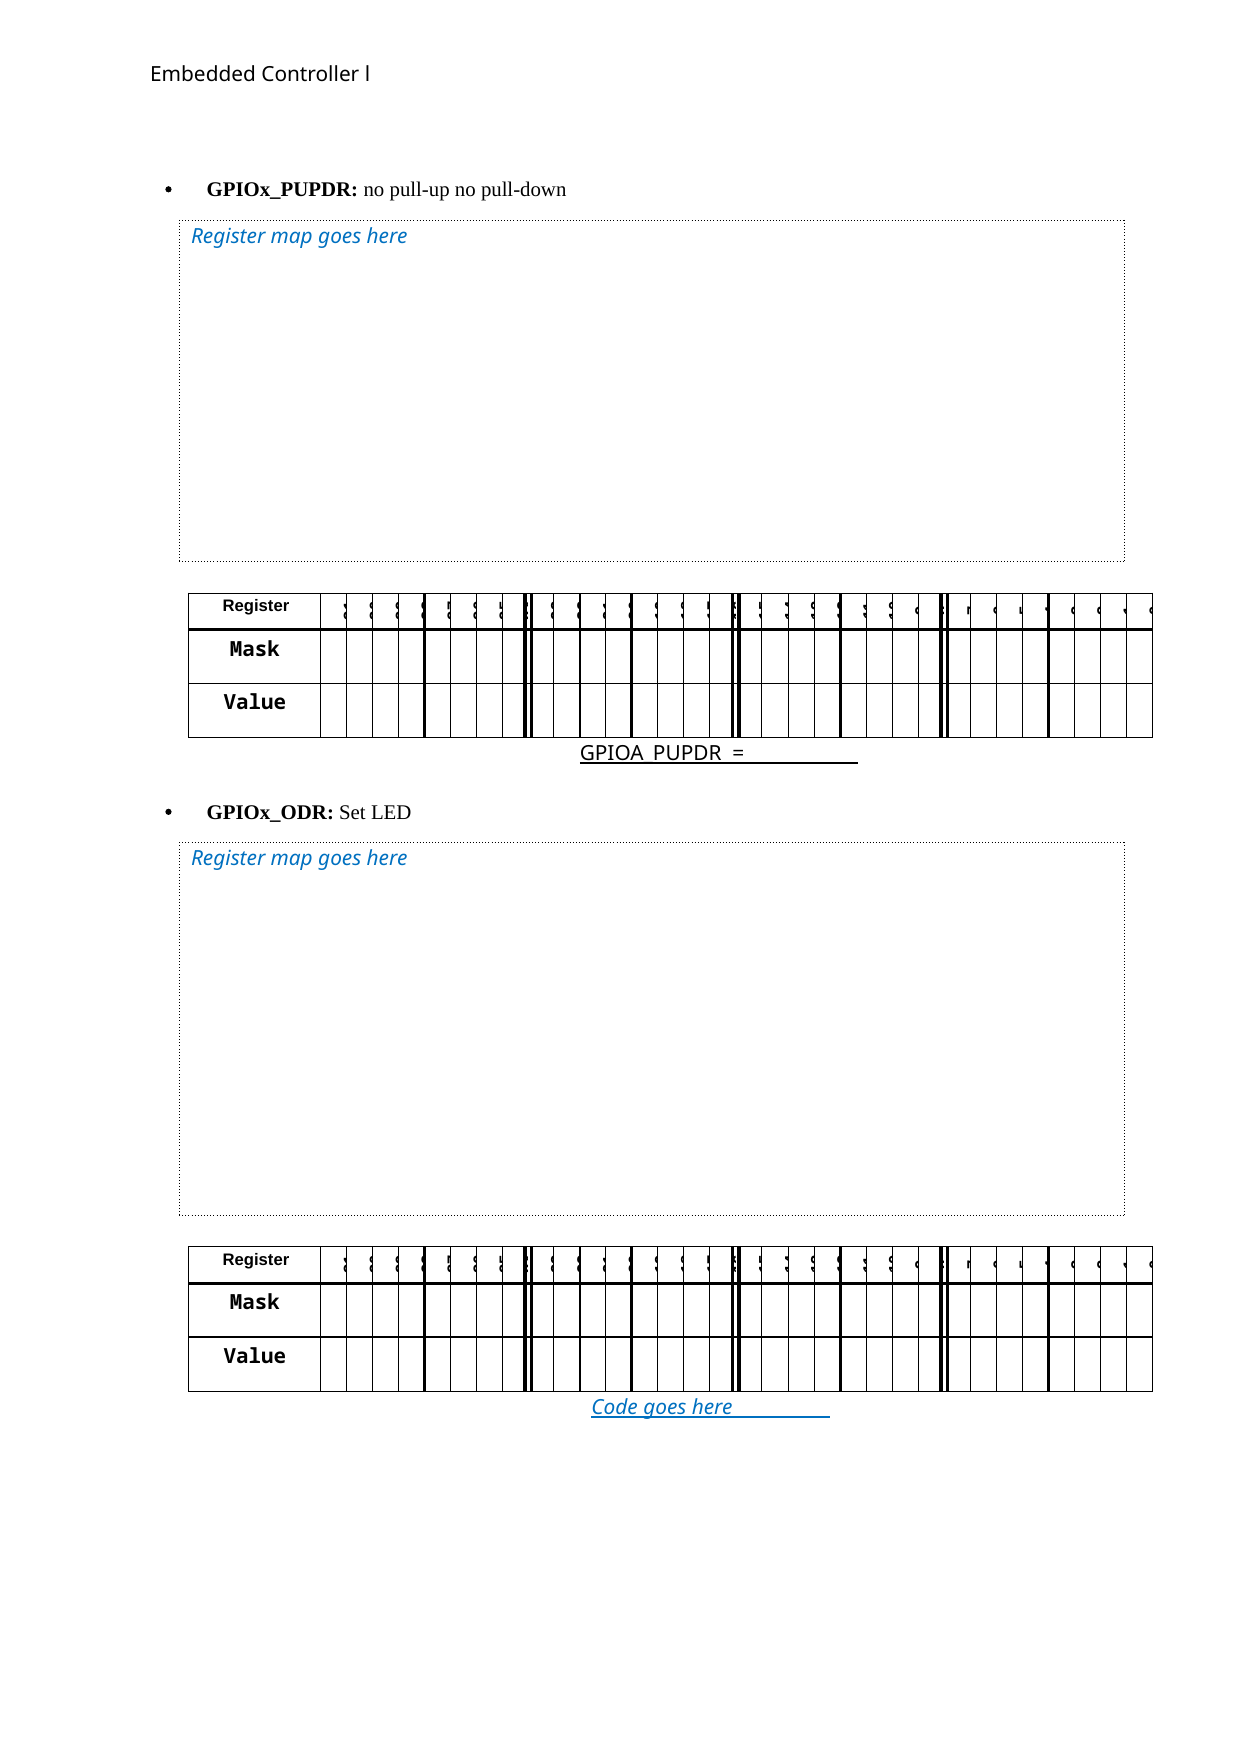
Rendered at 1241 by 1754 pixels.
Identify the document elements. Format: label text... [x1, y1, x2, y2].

table_cell [741, 631, 761, 683]
table_header 24 [503, 594, 523, 628]
table_header 12 [815, 594, 839, 628]
table_header 12 [815, 1247, 839, 1282]
table_cell [842, 1285, 866, 1336]
table_cell [762, 631, 788, 683]
table_cell [1101, 684, 1126, 737]
table_cell [633, 684, 657, 737]
table_header 1 [1101, 1247, 1126, 1282]
table_cell [684, 631, 709, 683]
table_cell [399, 631, 423, 683]
table_header 19 [633, 594, 657, 628]
table_cell [971, 631, 996, 683]
table_cell [997, 1285, 1022, 1336]
table_header 14 [762, 594, 788, 628]
table_header 19 [633, 1247, 657, 1282]
table_header 1 [1101, 594, 1126, 628]
table_header 16 [710, 1247, 731, 1282]
table_cell [971, 1338, 996, 1391]
table_cell [1023, 684, 1047, 737]
table_cell [658, 1285, 683, 1336]
table_cell [867, 1338, 892, 1391]
table_cell [893, 684, 918, 737]
table_cell [789, 1338, 814, 1391]
table_cell [893, 1338, 918, 1391]
table_cell [1075, 631, 1100, 683]
table_cell [971, 684, 996, 737]
table_header 3 [1050, 1247, 1074, 1282]
table_cell [451, 1338, 476, 1391]
table_cell [815, 631, 839, 683]
table_cell [949, 1338, 970, 1391]
table_cell [815, 1338, 839, 1391]
table_header Register map goes here [180, 842, 1124, 1214]
table_cell [1101, 631, 1126, 683]
table_header 22 [554, 594, 579, 628]
table_cell [762, 684, 788, 737]
table_cell [477, 1285, 502, 1336]
table_cell [1101, 1338, 1126, 1391]
table_header 27 [426, 594, 450, 628]
table_cell [426, 1285, 450, 1336]
table_cell [581, 1338, 605, 1391]
table_cell [684, 1338, 709, 1391]
table_cell [919, 631, 939, 683]
table_cell Value [189, 684, 320, 737]
table_header 7 [949, 1247, 970, 1282]
table_cell [373, 1338, 398, 1391]
table_header 23 [533, 1247, 553, 1282]
table_header 31 [321, 594, 346, 628]
table_cell [710, 631, 731, 683]
table_cell [1127, 684, 1152, 737]
table_cell [867, 1285, 892, 1336]
table_cell [503, 1285, 523, 1336]
table_cell [997, 1338, 1022, 1391]
table_cell [451, 631, 476, 683]
table_cell [554, 684, 579, 737]
table_cell [789, 684, 814, 737]
table_cell [842, 631, 866, 683]
table_cell [321, 631, 346, 683]
table_header 26 [451, 594, 476, 628]
table_cell [710, 684, 731, 737]
table_cell [1127, 1285, 1152, 1336]
table_cell [949, 631, 970, 683]
table_cell [815, 1285, 839, 1336]
table_header 4 [1023, 594, 1047, 628]
table_cell [554, 1338, 579, 1391]
table_cell [503, 684, 523, 737]
table_cell [503, 1338, 523, 1391]
table_cell [347, 631, 372, 683]
table_cell [658, 1338, 683, 1391]
list Code goes here [233, 1392, 1090, 1420]
table_header 18 [658, 1247, 683, 1282]
table_cell Value [189, 1338, 320, 1391]
table_cell [741, 684, 761, 737]
table_header 31 [321, 1247, 346, 1282]
table_header 27 [426, 1247, 450, 1282]
table_cell Mask [189, 1285, 320, 1336]
table_cell [633, 1338, 657, 1391]
list GPIOx_PUPDR: no pull-up no pull-down [165, 177, 1090, 201]
table_cell Mask [189, 631, 320, 683]
table_cell [919, 1338, 939, 1391]
table_header 30 [347, 1247, 372, 1282]
table_header 14 [762, 1247, 788, 1282]
table_cell [606, 1338, 630, 1391]
table_cell [919, 684, 939, 737]
table_header 25 [477, 594, 502, 628]
table_header 6 [971, 594, 996, 628]
table_header 20 [606, 594, 630, 628]
table_header 29 [373, 1247, 398, 1282]
table_cell [1075, 684, 1100, 737]
table_cell [1050, 684, 1074, 737]
table_cell [347, 1338, 372, 1391]
table_cell [1127, 631, 1152, 683]
table_cell [919, 1285, 939, 1336]
table_cell [554, 1285, 579, 1336]
table_cell [347, 684, 372, 737]
table_cell [762, 1338, 788, 1391]
table_cell [1075, 1338, 1100, 1391]
table_header 9 [893, 594, 918, 628]
table_cell [867, 631, 892, 683]
table_header 21 [581, 594, 605, 628]
table_header 23 [533, 594, 553, 628]
table_header Register map goes here [180, 220, 1124, 561]
table_cell [451, 1285, 476, 1336]
table_cell [321, 1285, 346, 1336]
table_cell [815, 684, 839, 737]
table_cell [533, 631, 553, 683]
table_cell [1050, 631, 1074, 683]
table_header 13 [789, 1247, 814, 1282]
table_cell [658, 631, 683, 683]
list GPIOx_ODR: Set LED [165, 799, 1090, 824]
table_header 2 [1075, 594, 1100, 628]
table_cell [842, 1338, 866, 1391]
table_cell [477, 684, 502, 737]
table_cell [399, 684, 423, 737]
table_cell [710, 1338, 731, 1391]
table_header 8 [919, 594, 939, 628]
table_cell [399, 1285, 423, 1336]
table_header 10 [867, 1247, 892, 1282]
table_header 5 [997, 1247, 1022, 1282]
table_cell [789, 1285, 814, 1336]
table_cell [867, 684, 892, 737]
list GPIOA_PUPDR = [233, 738, 1090, 767]
table_header 29 [373, 594, 398, 628]
table_header 18 [658, 594, 683, 628]
table_cell [789, 631, 814, 683]
table_cell [658, 684, 683, 737]
table_header 28 [399, 1247, 423, 1282]
table_cell [741, 1285, 761, 1336]
table_header 17 [684, 594, 709, 628]
table_cell [373, 631, 398, 683]
table_cell [1075, 1285, 1100, 1336]
table_header 4 [1023, 1247, 1047, 1282]
table_cell [581, 631, 605, 683]
table_cell [477, 1338, 502, 1391]
table_cell [426, 1338, 450, 1391]
table_cell [1050, 1285, 1074, 1336]
table_cell [997, 684, 1022, 737]
table_header 0 [1127, 1247, 1152, 1282]
table_header 9 [893, 1247, 918, 1282]
table_cell [533, 1285, 553, 1336]
table_header 20 [606, 1247, 630, 1282]
table_cell [1023, 1338, 1047, 1391]
table_cell [1023, 631, 1047, 683]
table_header Register [189, 1247, 320, 1282]
table_header 26 [451, 1247, 476, 1282]
table_cell [606, 684, 630, 737]
table_header 8 [919, 1247, 939, 1282]
table_cell [533, 684, 553, 737]
table_cell [684, 1285, 709, 1336]
table_cell [477, 631, 502, 683]
table_cell [1050, 1338, 1074, 1391]
table_header 21 [581, 1247, 605, 1282]
table_header 11 [842, 594, 866, 628]
table_cell [893, 631, 918, 683]
table_cell [606, 1285, 630, 1336]
table_cell [762, 1285, 788, 1336]
table_cell [321, 1338, 346, 1391]
table_cell [581, 1285, 605, 1336]
table_header 10 [867, 594, 892, 628]
table_cell [533, 1338, 553, 1391]
table_header Register [189, 594, 320, 628]
table_header 3 [1050, 594, 1074, 628]
table_header 7 [949, 594, 970, 628]
table_cell [399, 1338, 423, 1391]
table_header 2 [1075, 1247, 1100, 1282]
table_cell [971, 1285, 996, 1336]
table_header 0 [1127, 594, 1152, 628]
table_header 5 [997, 594, 1022, 628]
table_cell [633, 1285, 657, 1336]
table_cell [581, 684, 605, 737]
table_header 28 [399, 594, 423, 628]
table_header 13 [789, 594, 814, 628]
table_header 17 [684, 1247, 709, 1282]
table_cell [503, 631, 523, 683]
table_header 11 [842, 1247, 866, 1282]
table_cell [1127, 1338, 1152, 1391]
table_cell [949, 1285, 970, 1336]
table_header 15 [741, 1247, 761, 1282]
table_cell [451, 684, 476, 737]
table_cell [710, 1285, 731, 1336]
table_cell [426, 631, 450, 683]
table_header 24 [503, 1247, 523, 1282]
table_cell [997, 631, 1022, 683]
table_cell [321, 684, 346, 737]
table_cell [684, 684, 709, 737]
table_header 15 [741, 594, 761, 628]
table_cell [426, 684, 450, 737]
table_header 25 [477, 1247, 502, 1282]
table_cell [554, 631, 579, 683]
table_cell [373, 1285, 398, 1336]
table_cell [347, 1285, 372, 1336]
table_header 22 [554, 1247, 579, 1282]
table_cell [741, 1338, 761, 1391]
table_cell [1023, 1285, 1047, 1336]
table_header 6 [971, 1247, 996, 1282]
table_cell [373, 684, 398, 737]
table_cell [633, 631, 657, 683]
table_cell [949, 684, 970, 737]
table_cell [893, 1285, 918, 1336]
table_cell [606, 631, 630, 683]
table_header 16 [710, 594, 731, 628]
table_header 30 [347, 594, 372, 628]
table_cell [1101, 1285, 1126, 1336]
table_cell [842, 684, 866, 737]
